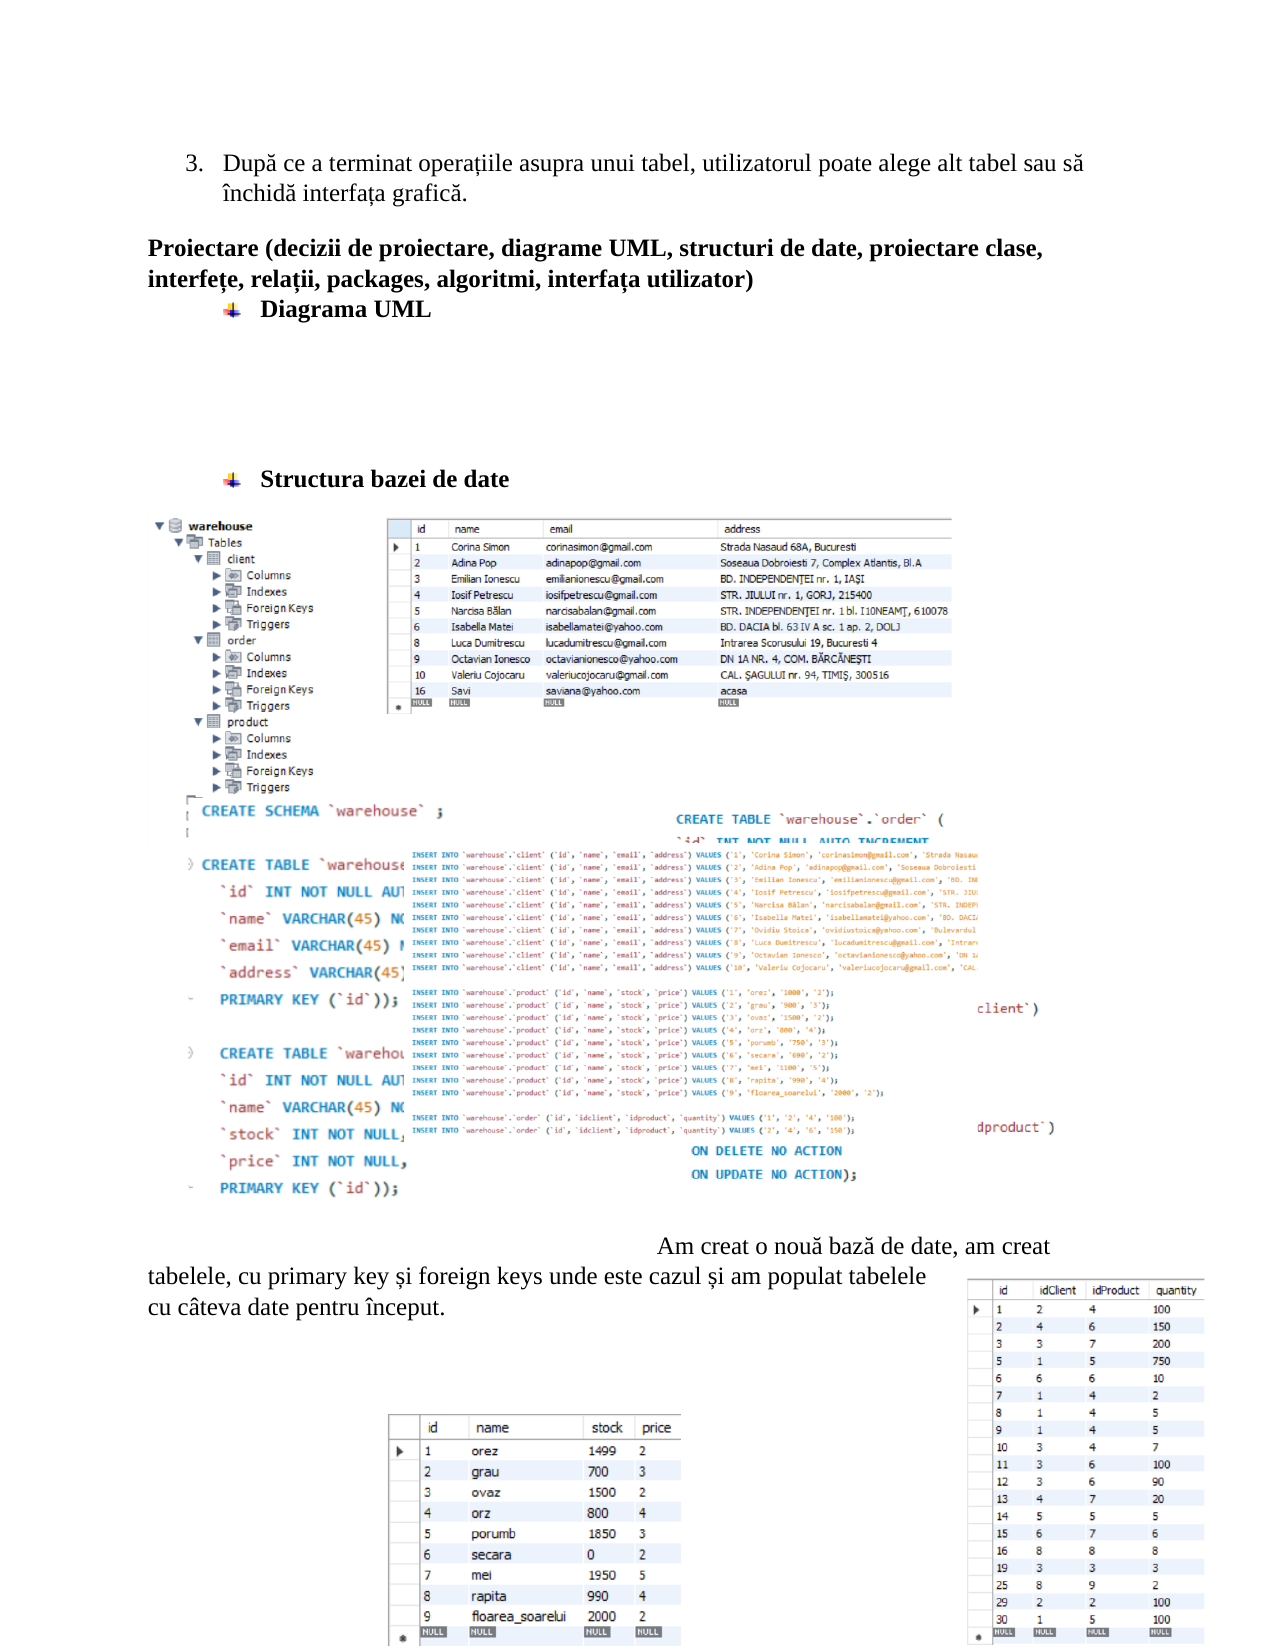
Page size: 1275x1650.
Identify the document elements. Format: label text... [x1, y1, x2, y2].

picture [223, 301, 241, 318]
subtitle Proiectare (decizii de proiectare, diagrame UML, structuri de date, proiectare clase, interfețe, relații, packages, algoritmi, interfața utilizator) [148, 233, 1127, 293]
picture [386, 517, 952, 714]
picture [387, 1414, 681, 1646]
text Am creat o nouă bază de date, am creat tabelele, cu primary key și foreign keys unde este cazul și am populat tabelele cu câteva date pentru început. [148, 841, 1127, 1321]
picture [147, 516, 1078, 1223]
list Structura bazei de date [223, 464, 1127, 493]
list După ce a terminat operațiile asupra unui tabel, utilizatorul poate alege alt tabel sau să închidă interfața grafică. [185, 148, 1127, 207]
picture [223, 471, 241, 488]
list Diagrama UML [223, 294, 1127, 323]
picture [967, 1278, 1205, 1647]
